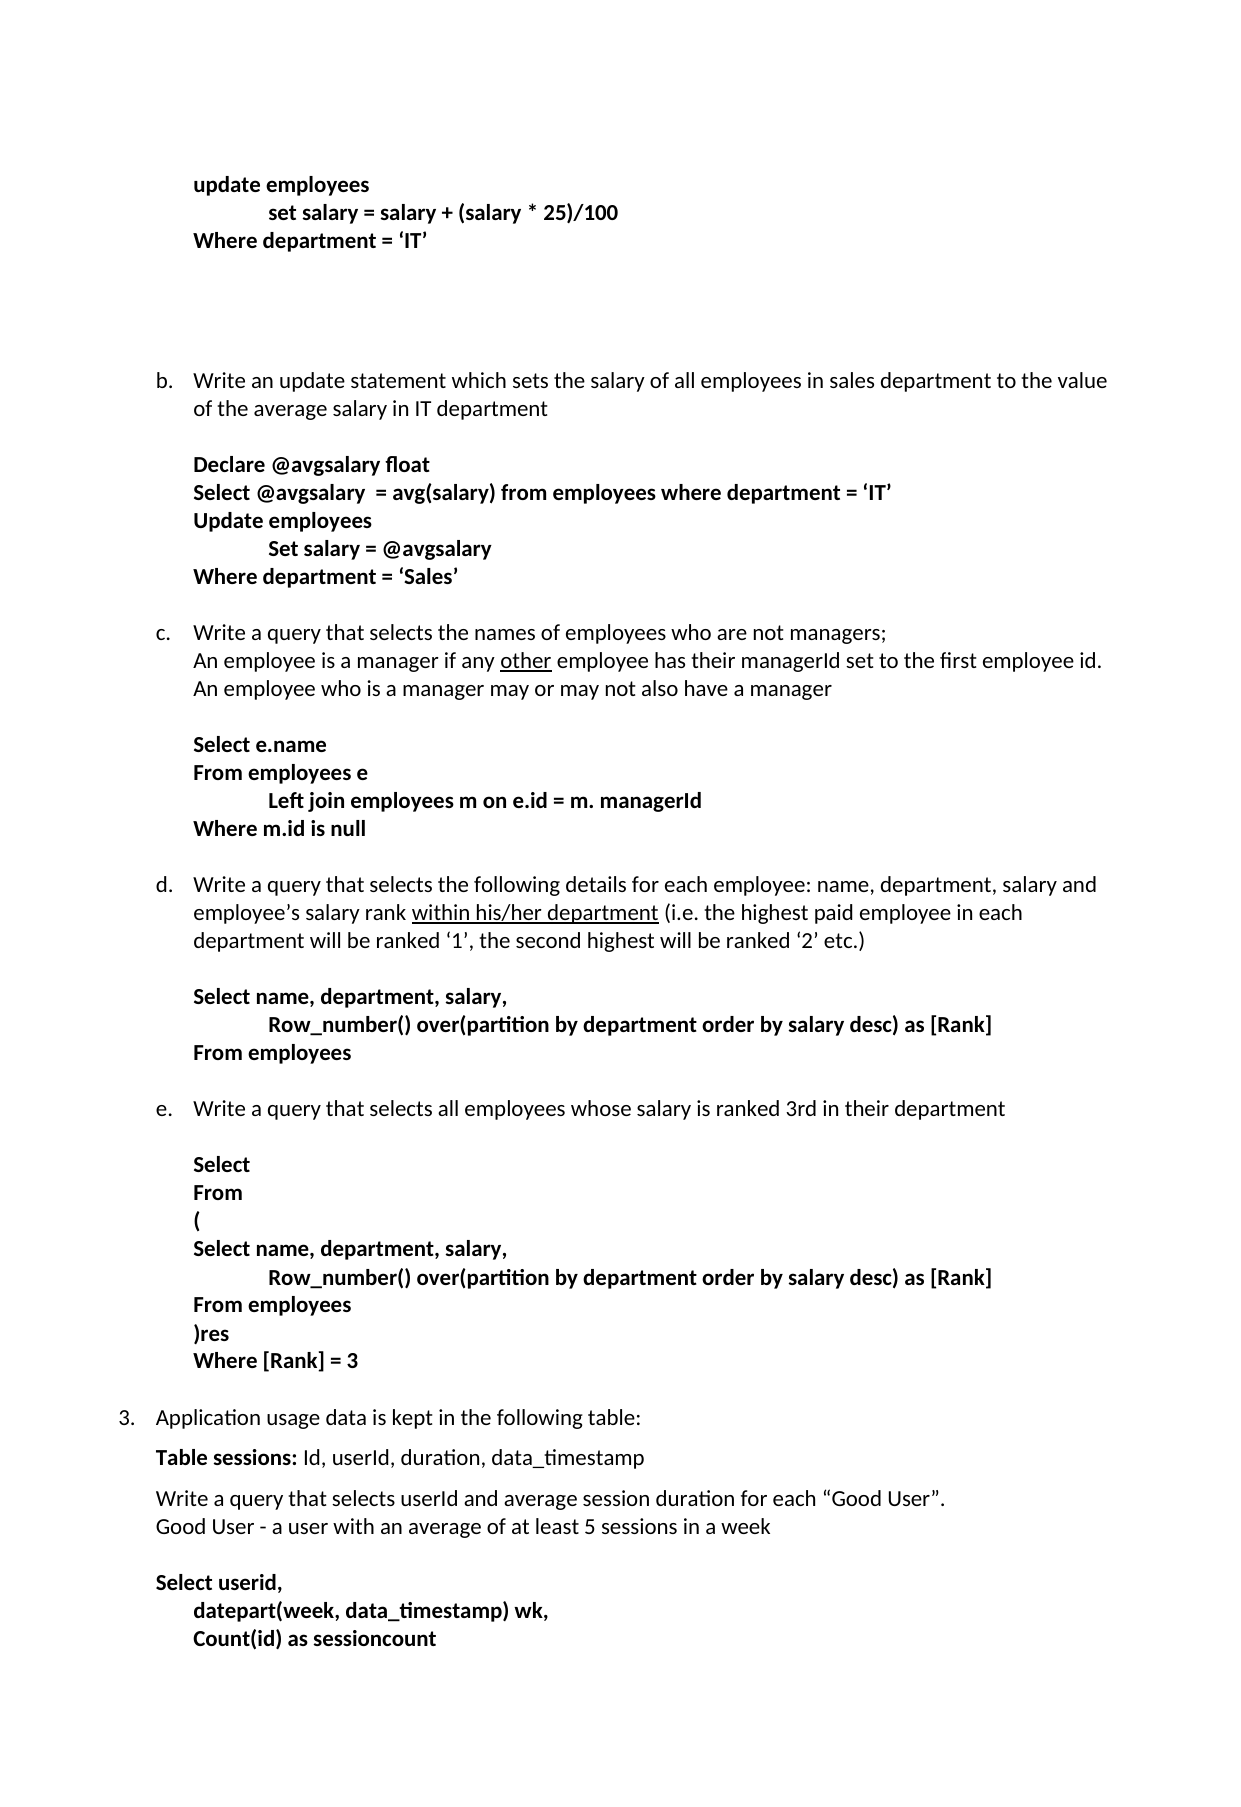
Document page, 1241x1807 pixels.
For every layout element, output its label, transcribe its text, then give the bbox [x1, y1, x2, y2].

text )res [193, 1319, 1122, 1347]
text From employees [193, 1038, 1122, 1066]
text Select name, department, salary, [193, 1234, 1122, 1263]
text From employees [193, 1291, 1122, 1319]
list Write a query that selects the following details for each employee: name, department, salary and employee’s salary rank within his/her department (i.e. the highest paid employee in each department will be ranked ‘1’, the second highest will be ranked ‘2’ etc.) [156, 870, 1122, 954]
text Where [Rank] = 3 [193, 1347, 1122, 1375]
list Select e.name [193, 730, 1122, 758]
text datepart(week, data_timestamp) wk, [156, 1596, 1122, 1624]
text ( [193, 1207, 1122, 1234]
list An employee is a manager if any other employee has their managerId set to the first employee id. An employee who is a manager may or may not also have a manager [193, 646, 1122, 702]
text Row_number() over(partition by department order by salary desc) as [Rank] [193, 1263, 1122, 1291]
list Write a query that selects the names of employees who are not managers; [156, 618, 1122, 646]
text Select name, department, salary, [193, 982, 1122, 1010]
list update employees [193, 170, 1122, 198]
list Select @avgsalary = avg(salary) from employees where department = ‘IT’ [193, 478, 1122, 506]
list Application usage data is kept in the following table: [118, 1403, 1122, 1431]
text Table sessions: Id, userId, duration, data_timestamp [156, 1443, 1122, 1471]
list Where department = ‘IT’ [193, 226, 1122, 254]
list Left join employees m on e.id = m. managerId [193, 786, 1122, 814]
list Where m.id is null [193, 814, 1122, 842]
text Select [193, 1151, 1122, 1178]
text Count(id) as sessioncount [156, 1624, 1122, 1652]
text Write a query that selects userId and average session duration for each “Good User”. [156, 1484, 1122, 1512]
text Select userid, [156, 1568, 1122, 1596]
text Good User - a user with an average of at least 5 sessions in a week [156, 1512, 1122, 1540]
list Declare @avgsalary float [193, 450, 1122, 478]
list Update employees [193, 506, 1122, 534]
list Where department = ‘Sales’ [193, 562, 1122, 590]
list set salary = salary + (salary * 25)/100 [193, 198, 1122, 226]
text From [193, 1178, 1122, 1207]
list Write a query that selects all employees whose salary is ranked 3rd in their department [156, 1094, 1122, 1122]
list Set salary = @avgsalary [193, 534, 1122, 562]
list From employees e [193, 758, 1122, 786]
text Row_number() over(partition by department order by salary desc) as [Rank] [193, 1010, 1122, 1038]
list Write an update statement which sets the salary of all employees in sales department to the value of the average salary in IT department [156, 366, 1122, 422]
